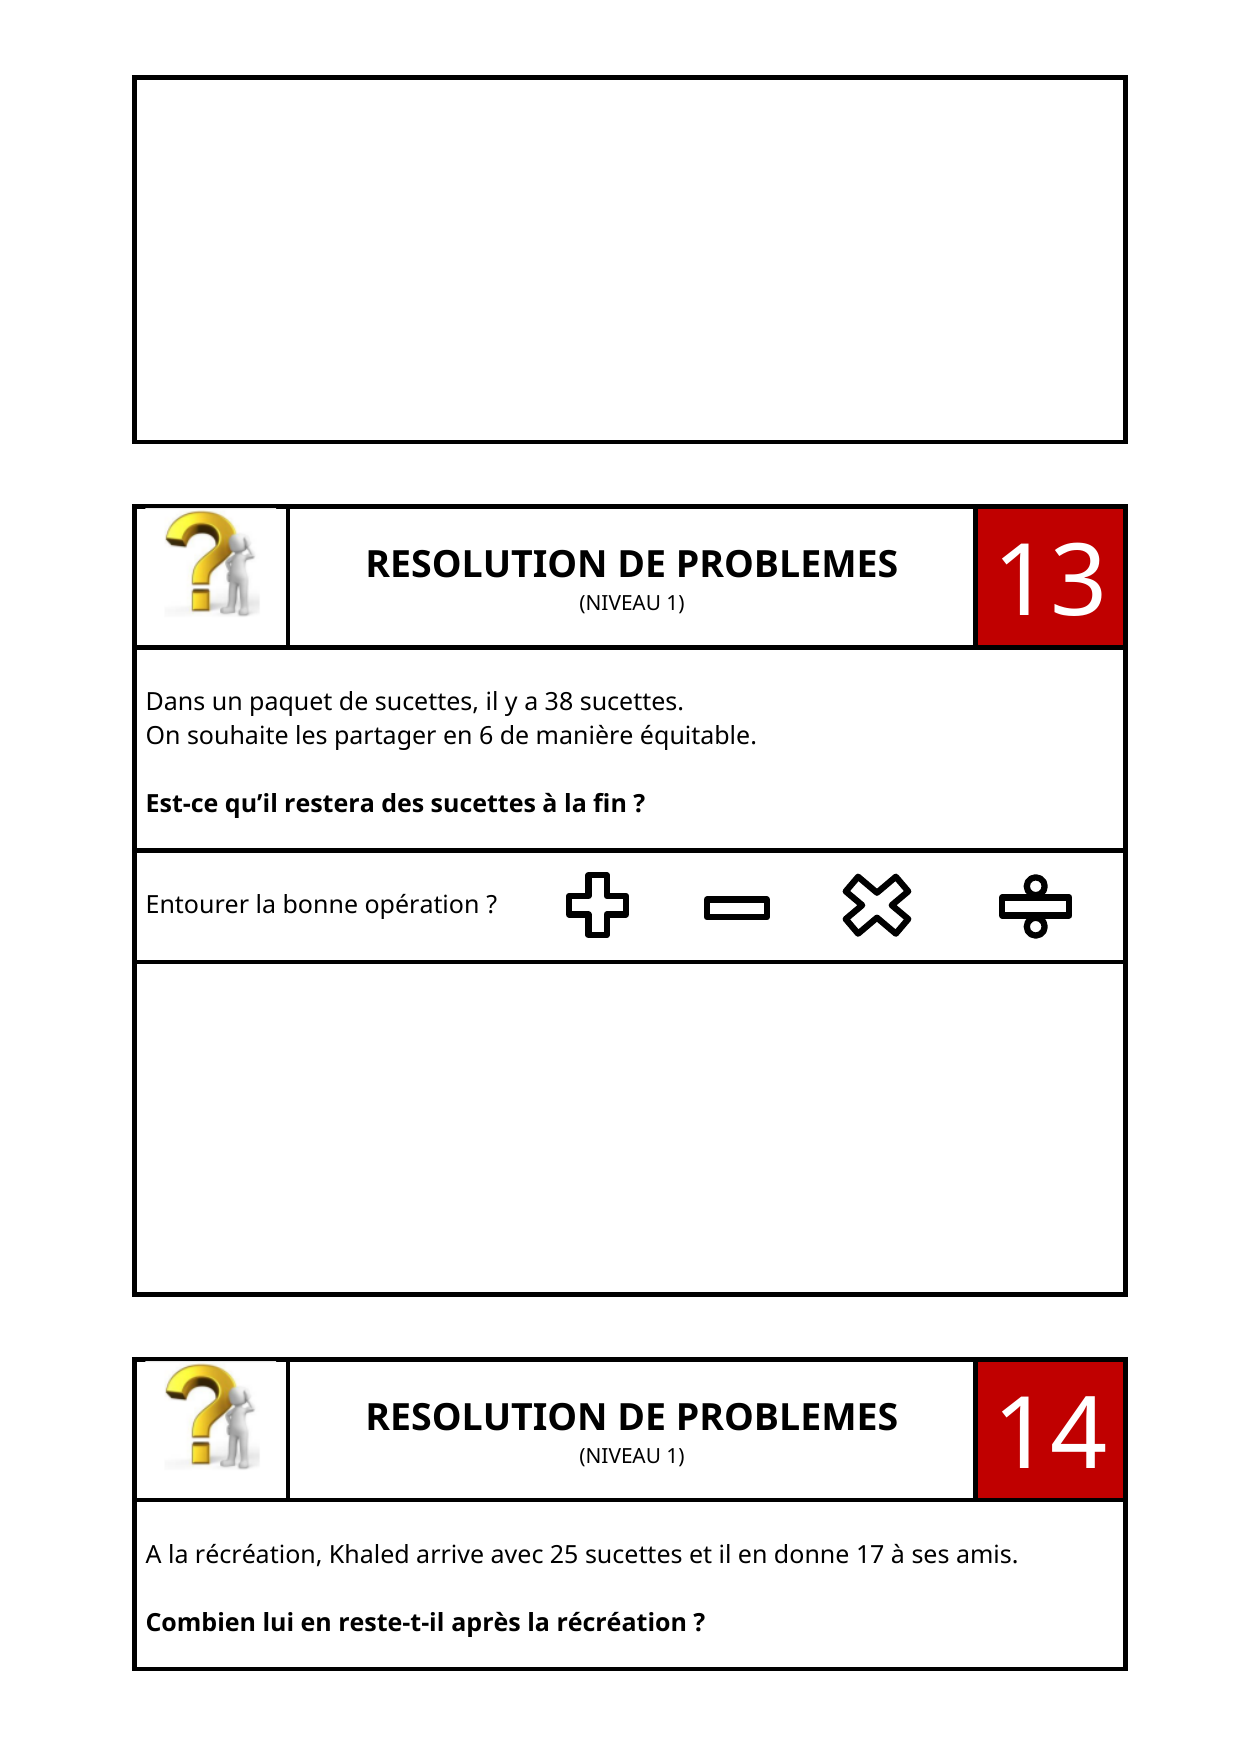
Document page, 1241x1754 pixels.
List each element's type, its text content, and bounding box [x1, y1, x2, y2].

table_cell [137, 964, 1123, 1292]
table_header RESOLUTION DE PROBLEMES (NIVEAU 1) [290, 1362, 973, 1498]
table_cell Dans un paquet de sucettes, il y a 38 sucettes. On souhaite les partager en 6 de manière équitable. Est-ce qu’il restera des sucettes à la fin ? [137, 650, 1123, 848]
table_header 13 [978, 509, 1123, 645]
table_cell [137, 80, 1123, 439]
table_header [137, 1362, 286, 1498]
table_header [137, 509, 286, 645]
table_cell A la récréation, Khaled arrive avec 25 sucettes et il en donne 17 à ses amis. Combien lui en reste-t-il après la récréation ? [137, 1502, 1123, 1667]
table_cell Entourer la bonne opération ? [137, 853, 1123, 959]
table_header 14 [978, 1362, 1123, 1498]
table_header RESOLUTION DE PROBLEMES (NIVEAU 1) [290, 509, 973, 645]
